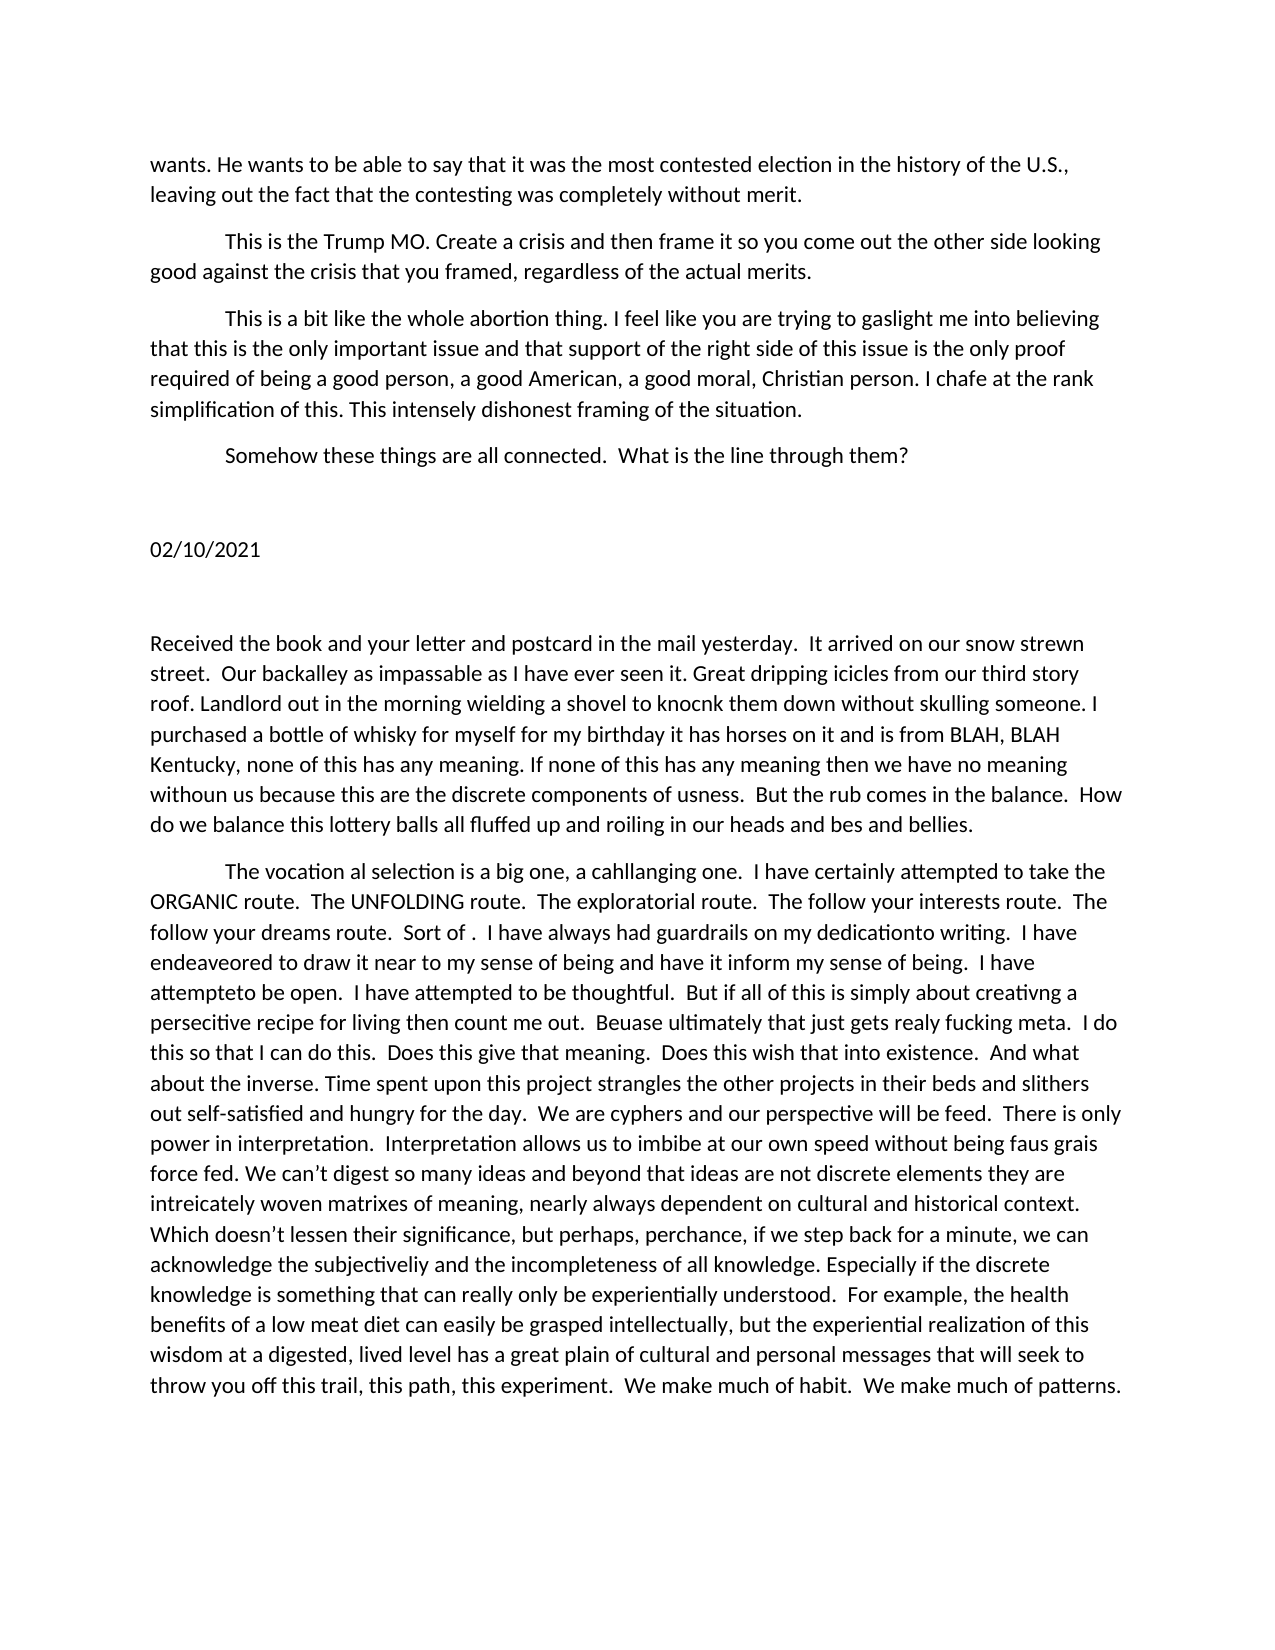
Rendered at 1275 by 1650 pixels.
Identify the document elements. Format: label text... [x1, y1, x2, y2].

text Received the book and your letter and postcard in the mail yesterday. It arrived on our snow strewn street. Our backalley as impassable as I have ever seen it. Great dripping icicles from our third story roof. Landlord out in the morning wielding a shovel to knocnk them down without skulling someone. I purchased a bottle of whisky for myself for my birthday it has horses on it and is from BLAH, BLAH Kentucky, none of this has any meaning. If none of this has any meaning then we have no meaning withoun us because this are the discrete components of usness. But the rub comes in the balance. How do we balance this lottery balls all fluffed up and roiling in our heads and bes and bellies. [150, 629, 1125, 838]
text This is the Trump MO. Create a crisis and then frame it so you come out the other side looking good against the crisis that you framed, regardless of the actual merits. [150, 227, 1125, 285]
text This is a bit like the whole abortion thing. I feel like you are trying to gaslight me into believing that this is the only important issue and that support of the right side of this issue is the only proof required of being a good person, a good American, a good moral, Christian person. I chafe at the rank simplification of this. This intensely dishonest framing of the situation. [150, 304, 1125, 423]
text Somehow these things are all connected. What is the line through them? [150, 442, 1125, 470]
text 02/10/2021 [150, 535, 1125, 563]
